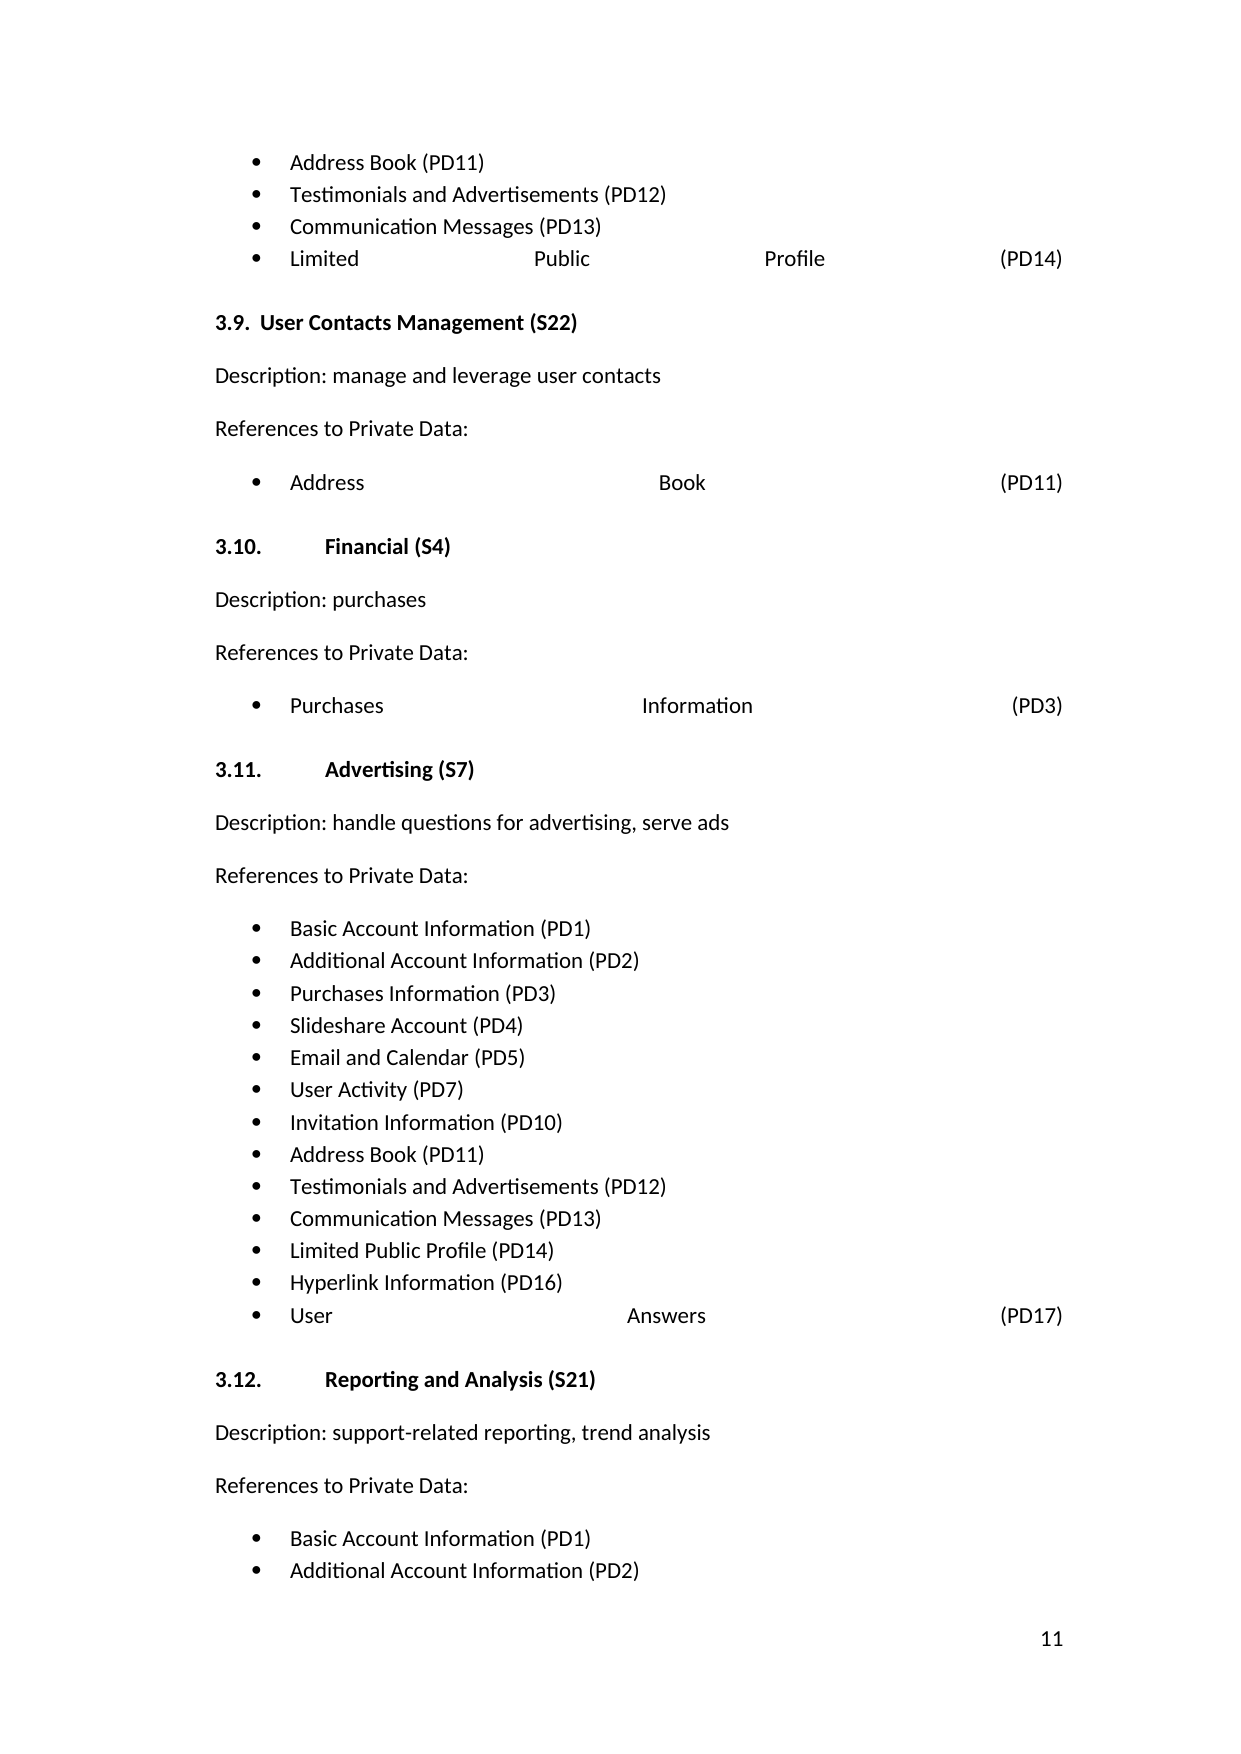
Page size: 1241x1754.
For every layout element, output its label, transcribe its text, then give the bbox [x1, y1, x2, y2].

list Testimonials and Advertisements (PD12) [252, 180, 1063, 208]
list Address Book (PD11) [252, 148, 1063, 176]
list User Contacts Management (S22) [215, 308, 1063, 337]
list Additional Account Information (PD2) [252, 1556, 1063, 1584]
list Limited Public Profile (PD14) [252, 1236, 1063, 1264]
text References to Private Data: [215, 638, 1063, 666]
text References to Private Data: [215, 1471, 1063, 1499]
list Additional Account Information (PD2) [252, 947, 1063, 975]
list Slideshare Account (PD4) [252, 1011, 1063, 1039]
text Description: manage and leverage user contacts [215, 362, 1063, 389]
list Address Book (PD11) [252, 1140, 1063, 1168]
list Advertising (S7) [215, 755, 1063, 783]
list Invitation Information (PD10) [252, 1108, 1063, 1136]
list Communication Messages (PD13) [252, 212, 1063, 240]
list Hyperlink Information (PD16) [252, 1268, 1063, 1297]
list Address Book (PD11) [252, 468, 1063, 528]
text Description: support-related reporting, trend analysis [215, 1418, 1063, 1446]
text Description: handle questions for advertising, serve ads [215, 808, 1063, 836]
list Reporting and Analysis (S21) [215, 1365, 1063, 1393]
list Purchases Information (PD3) [252, 979, 1063, 1007]
list User Answers (PD17) [252, 1301, 1063, 1361]
list Purchases Information (PD3) [252, 691, 1063, 751]
list Communication Messages (PD13) [252, 1204, 1063, 1232]
list User Activity (PD7) [252, 1075, 1063, 1103]
text Description: purchases [215, 585, 1063, 613]
list Financial (S4) [215, 532, 1063, 560]
text References to Private Data: [215, 414, 1063, 443]
list Basic Account Information (PD1) [252, 914, 1063, 942]
text References to Private Data: [215, 861, 1063, 889]
list Email and Calendar (PD5) [252, 1043, 1063, 1071]
list Basic Account Information (PD1) [252, 1524, 1063, 1552]
list Limited Public Profile (PD14) [252, 244, 1063, 304]
list Testimonials and Advertisements (PD12) [252, 1172, 1063, 1200]
